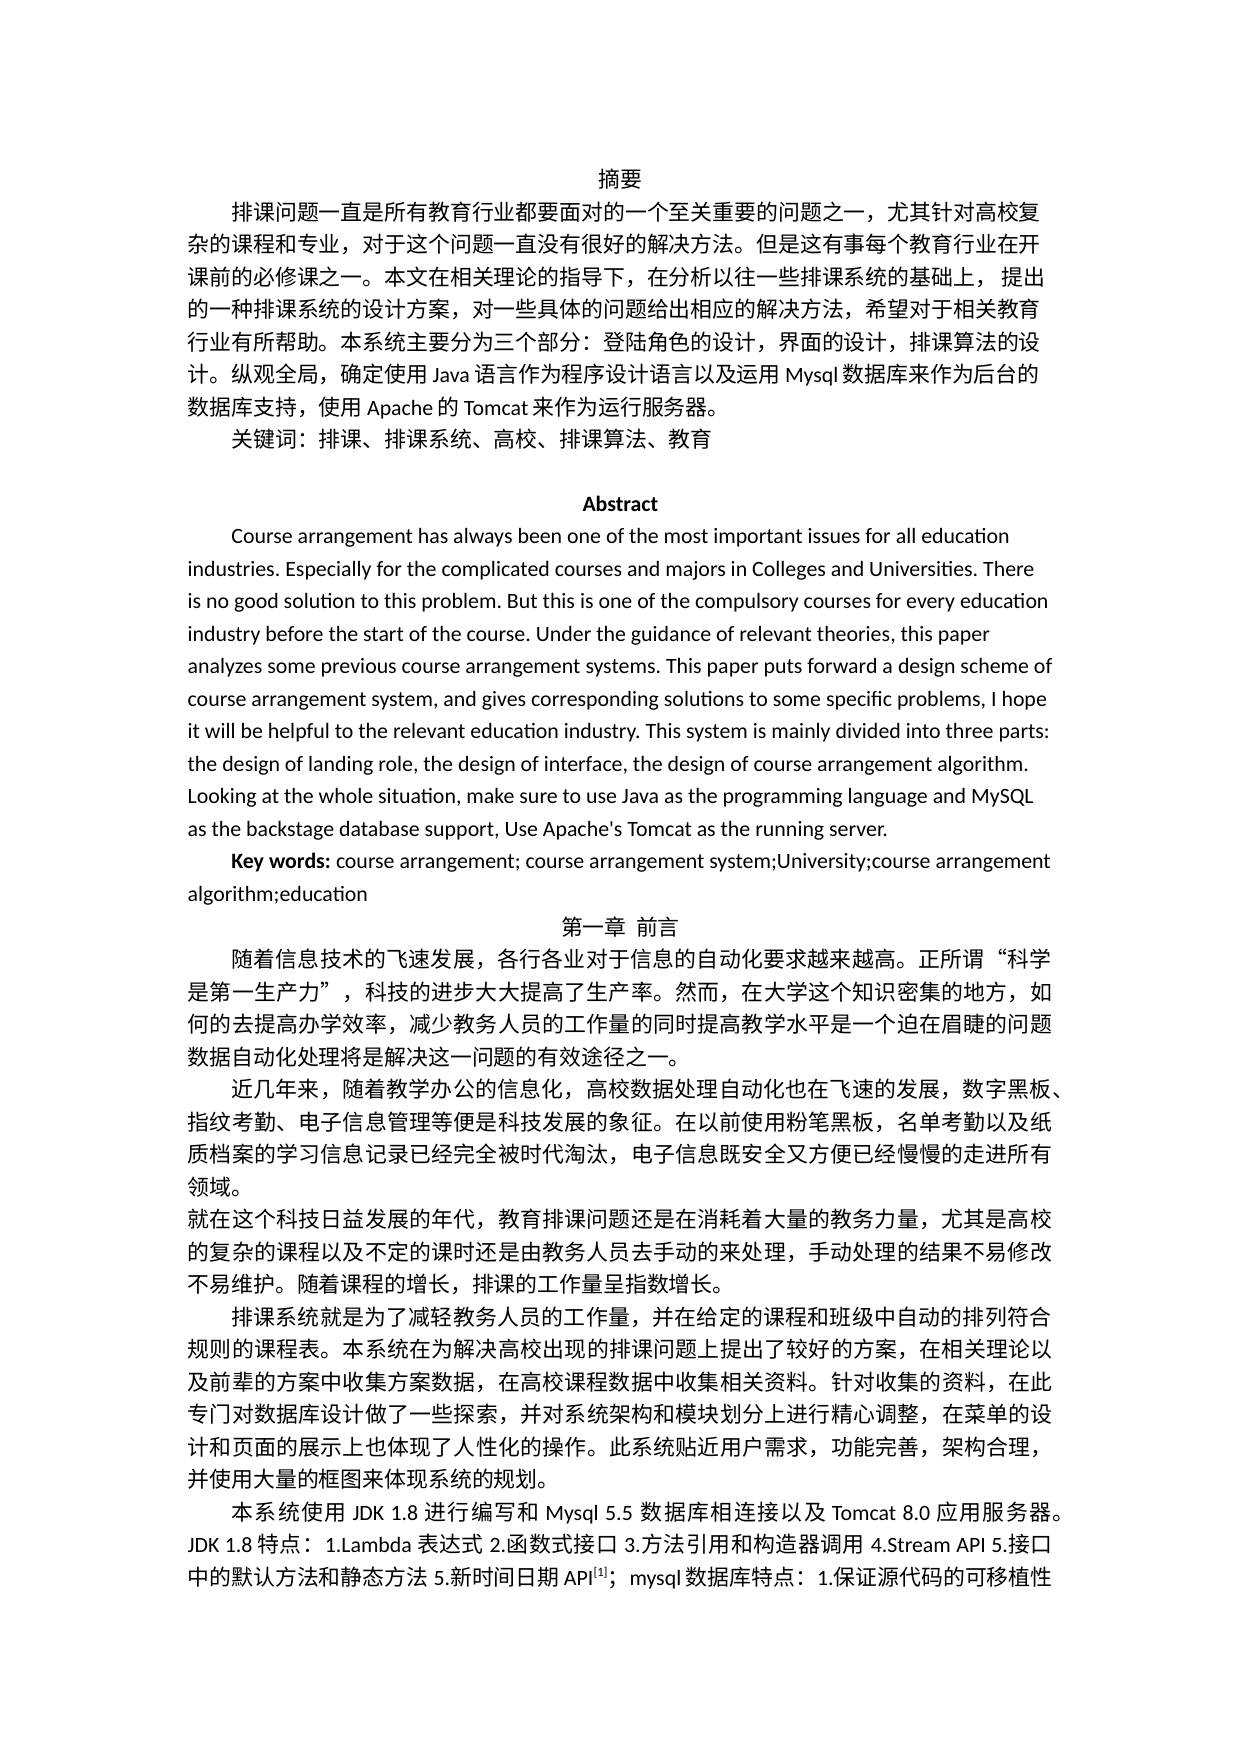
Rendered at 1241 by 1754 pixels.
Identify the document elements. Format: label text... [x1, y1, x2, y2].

text 排课问题一直是所有教育行业都要面对的一个至关重要的问题之一，尤其针对高校复杂的课程和专业，对于这个问题一直没有很好的解决方法。但是这有事每个教育行业在开课前的必修课之一。本文在相关理论的指导下，在分析以往一些排课系统的基础上， 提出的一种排课系统的设计方案，对一些具体的问题给出相应的解决方法，希望对于相关教育行业有所帮助。本系统主要分为三个部分：登陆角色的设计，界面的设计，排课算法的设计。纵观全局，确定使用Java语言作为程序设计语言以及运用Mysql数据库来作为后台的数据库支持，使用Apache的Tomcat来作为运行服务器。 [187, 194, 1053, 422]
text 就在这个科技日益发展的年代，教育排课问题还是在消耗着大量的教务力量，尤其是高校的复杂的课程以及不定的课时还是由教务人员去手动的来处理，手动处理的结果不易修改，不易维护。随着课程的增长，排课的工作量呈指数增长。 [187, 1202, 1053, 1299]
text 近几年来，随着教学办公的信息化，高校数据处理自动化也在飞速的发展，数字黑板、指纹考勤、电子信息管理等便是科技发展的象征。在以前使用粉笔黑板，名单考勤以及纸质档案的学习信息记录已经完全被时代淘汰，电子信息既安全又方便已经慢慢的走进所有领域。 [187, 1072, 1053, 1202]
text Key words: course arrangement; course arrangement system;University;course arrangement algorithm;education [187, 844, 1053, 909]
text 摘要 [187, 162, 1053, 194]
text Course arrangement has always been one of the most important issues for all education industries. Especially for the complicated courses and majors in Colleges and Universities. There is no good solution to this problem. But this is one of the compulsory courses for every education industry before the start of the course. Under the guidance of relevant theories, this paper analyzes some previous course arrangement systems. This paper puts forward a design scheme of course arrangement system, and gives corresponding solutions to some specific problems, I hope it will be helpful to the relevant education industry. This system is mainly divided into three parts: the design of landing role, the design of interface, the design of course arrangement algorithm. Looking at the whole situation, make sure to use Java as the programming language and MySQL as the backstage database support, Use Apache's Tomcat as the running server. [187, 519, 1053, 844]
text 随着信息技术的飞速发展，各行各业对于信息的自动化要求越来越高。正所谓“科学是第一生产力”，科技的进步大大提高了生产率。然而，在大学这个知识密集的地方，如何的去提高办学效率，减少教务人员的工作量的同时提高教学水平是一个迫在眉睫的问题。数据自动化处理将是解决这一问题的有效途径之一。 [187, 942, 1053, 1072]
text 关键词：排课、排课系统、高校、排课算法、教育 [187, 422, 1053, 454]
text Abstract [187, 487, 1053, 519]
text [187, 1494, 1053, 1592]
text 排课系统就是为了减轻教务人员的工作量，并在给定的课程和班级中自动的排列符合规则的课程表。本系统在为解决高校出现的排课问题上提出了较好的方案，在相关理论以及前辈的方案中收集方案数据，在高校课程数据中收集相关资料。针对收集的资料，在此专门对数据库设计做了一些探索，并对系统架构和模块划分上进行精心调整，在菜单的设计和页面的展示上也体现了人性化的操作。此系统贴近用户需求，功能完善，架构合理，并使用大量的框图来体现系统的规划。 [187, 1299, 1053, 1494]
list 前言 [187, 909, 1053, 942]
